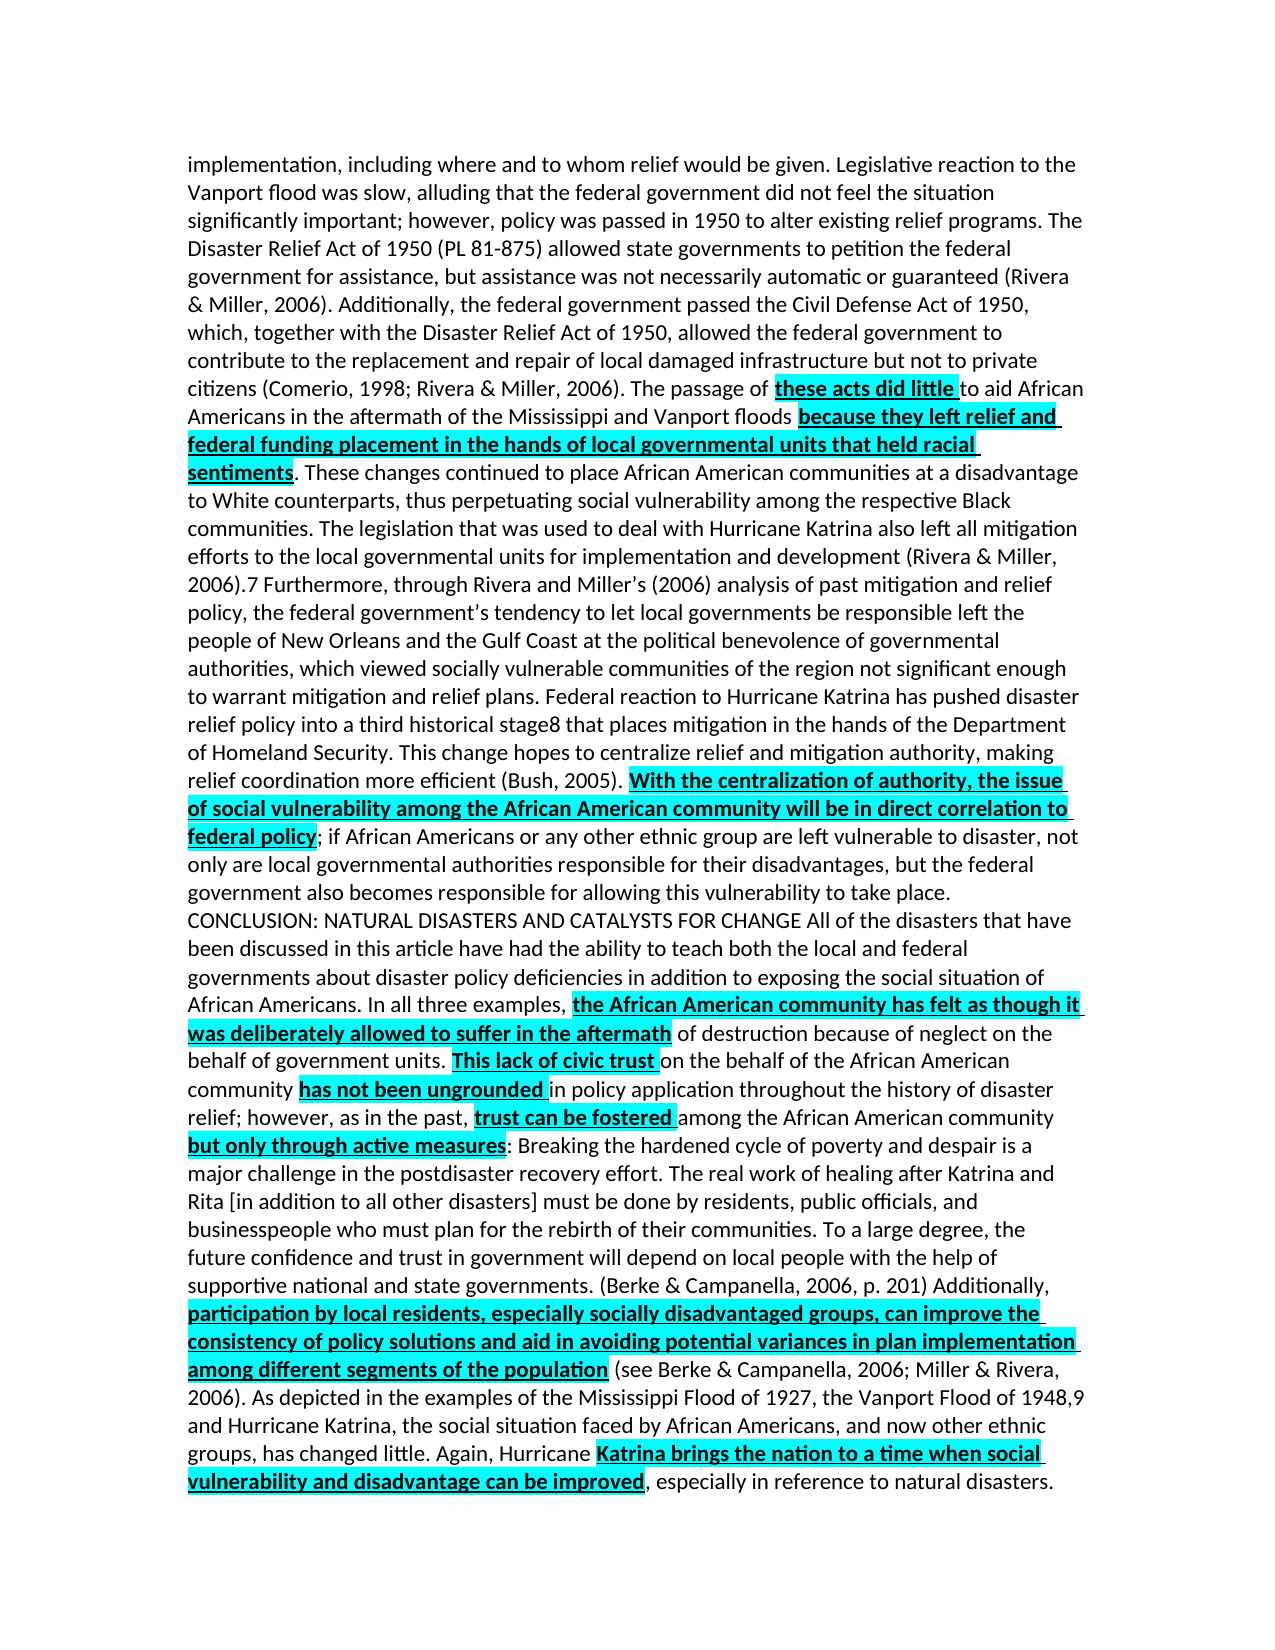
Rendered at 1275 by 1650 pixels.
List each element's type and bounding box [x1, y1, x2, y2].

text [187, 150, 1087, 1495]
